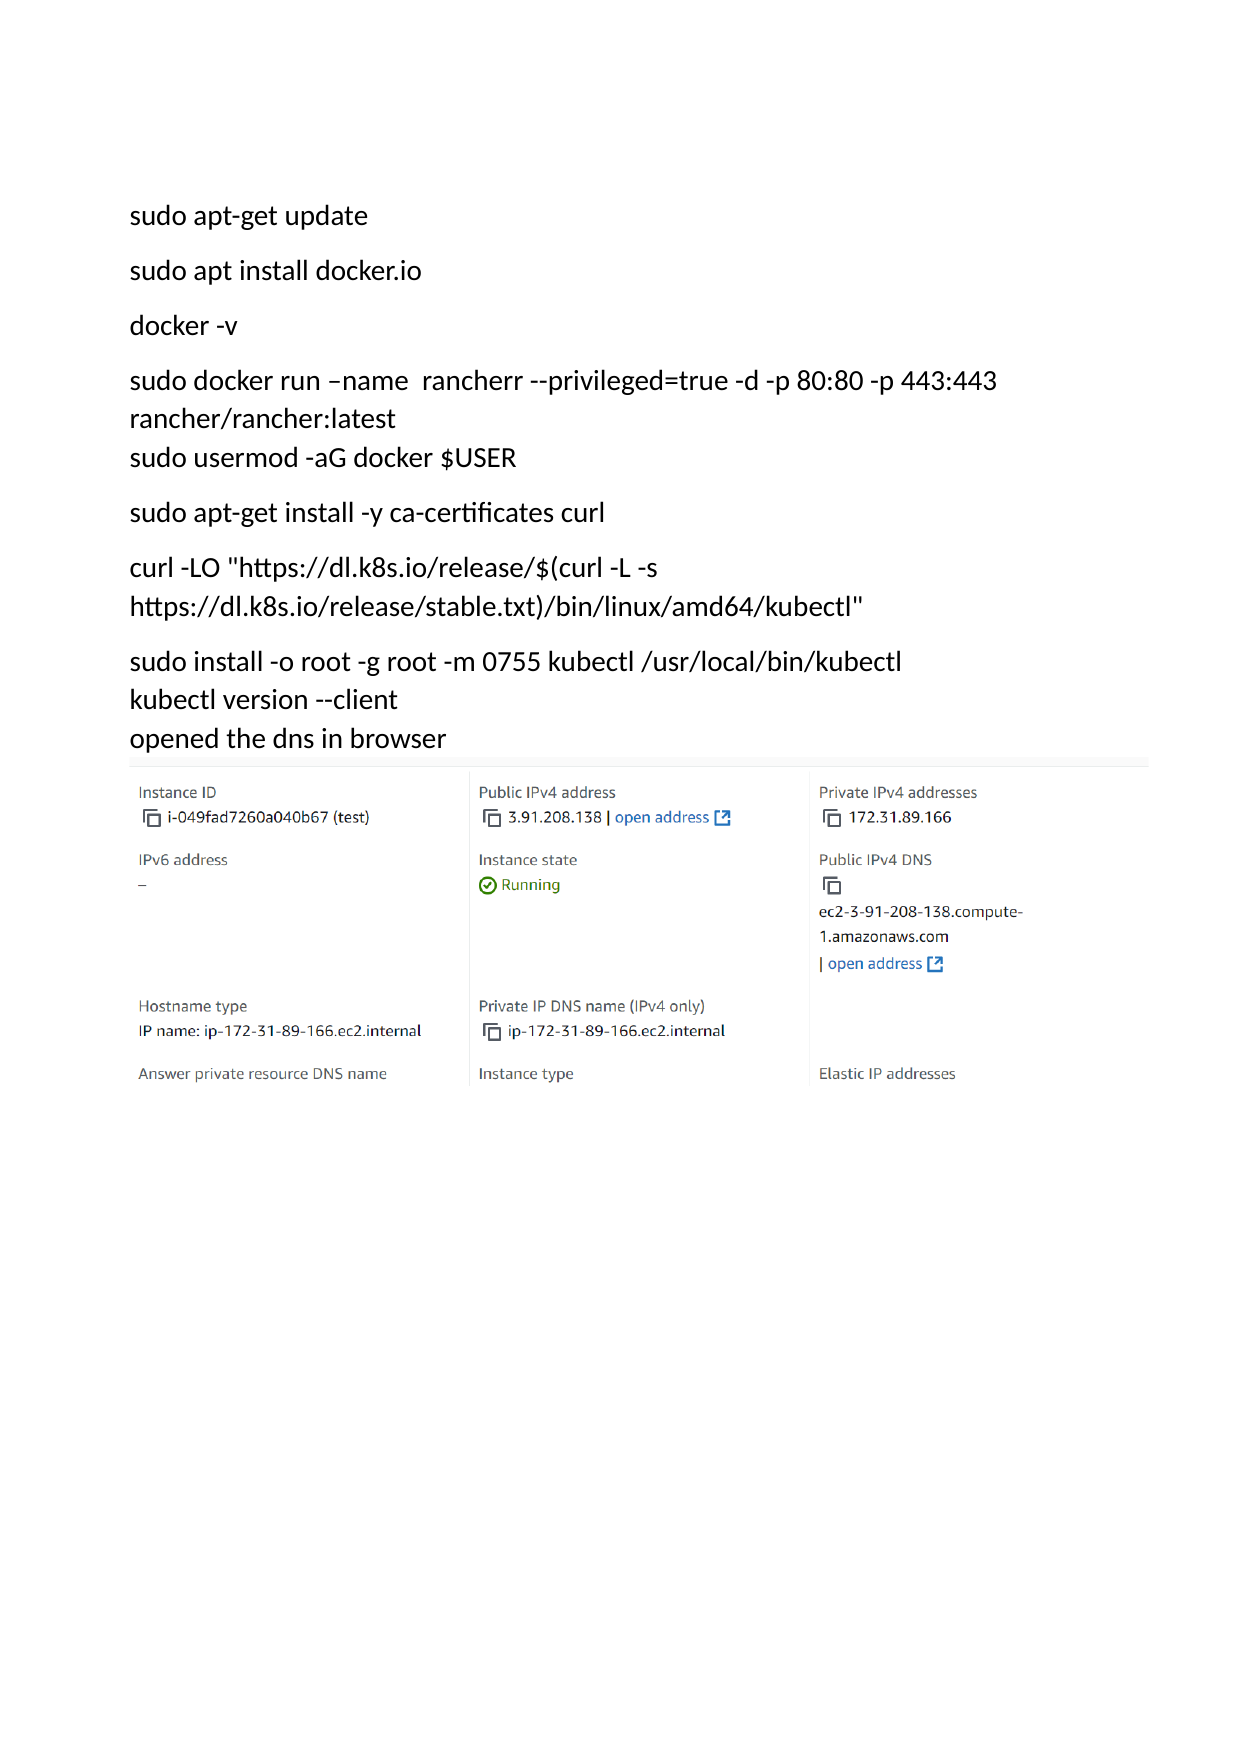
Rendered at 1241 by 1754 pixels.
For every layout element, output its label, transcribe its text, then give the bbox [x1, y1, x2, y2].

text sudo docker run –name rancherr --privileged=true -d -p 80:80 -p 443:443 rancher/rancher:latest sudo usermod -aG docker $USER [129, 362, 1149, 475]
text sudo apt install docker.io [129, 252, 1149, 288]
text sudo install -o root -g root -m 0755 kubectl /usr/local/bin/kubectl kubectl version --client opened the dns in browser [129, 643, 1149, 757]
picture [129, 757, 1149, 1086]
text docker -v [129, 307, 1149, 343]
text sudo apt-get update [129, 197, 1149, 232]
text sudo apt-get install -y ca-certificates curl [129, 494, 1149, 530]
text curl -LO "https://dl.k8s.io/release/$(curl -L -s https://dl.k8s.io/release/stable.txt)/bin/linux/amd64/kubectl" [129, 549, 1149, 623]
